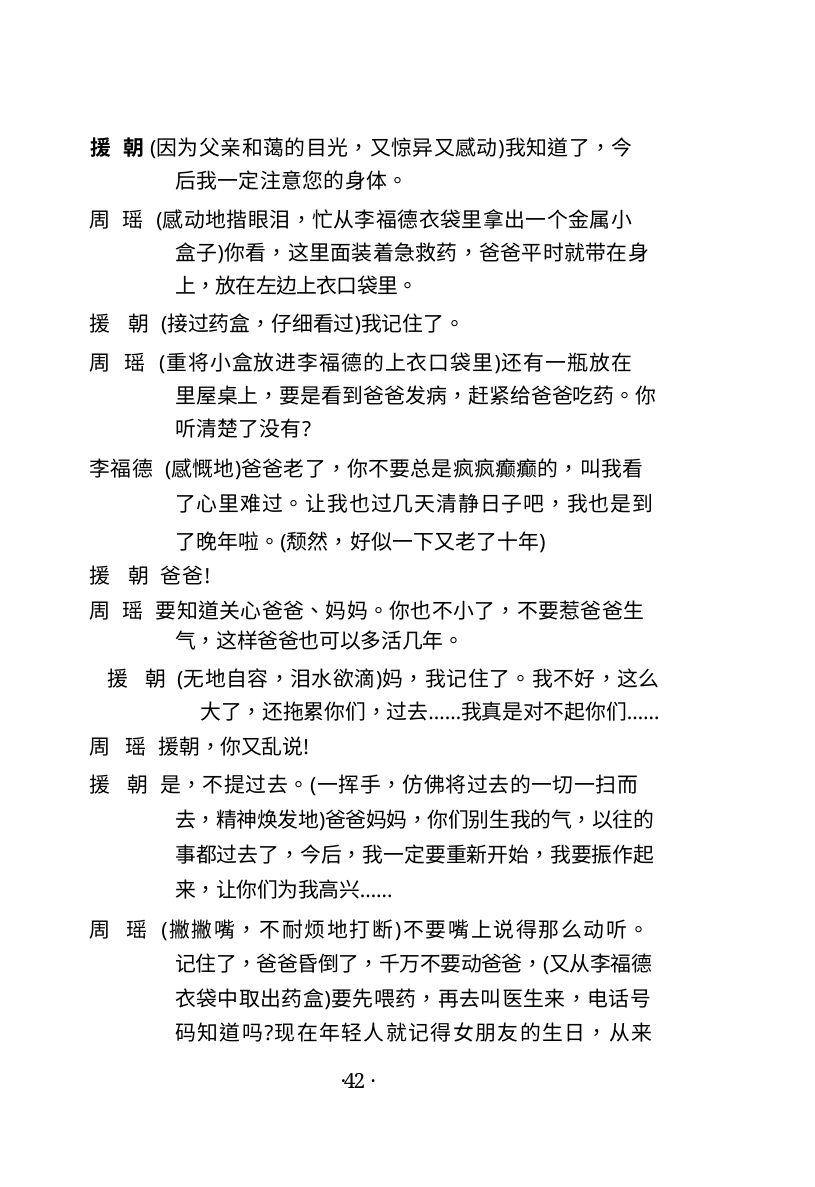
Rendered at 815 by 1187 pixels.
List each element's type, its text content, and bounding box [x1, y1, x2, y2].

text 援 朝 (因为父亲和蔼的目光，又惊异又感动)我知道了，今 后我一定注意您的身体。 [90, 133, 655, 195]
text 周 瑶 (重将小盒放进李福德的上衣口袋里)还有一瓶放在 里屋桌上，要是看到爸爸发病，赶紧给爸爸吃药。你 听清楚了没有? [89, 348, 657, 443]
text 李福德 (感慨地)爸爸老了，你不要总是疯疯癫癫的，叫我看 了心里难过。让我也过几天清静日子吧，我也是到 [89, 454, 657, 517]
text 援 朝 (无地自容，泪水欲滴)妈，我记住了。我不好，这么 大了，还拖累你们，过去……我真是对不起你们…… [89, 664, 659, 725]
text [89, 915, 668, 1047]
text 周 瑶 要知道关心爸爸、妈妈。你也不小了，不要惹爸爸生 气，这样爸爸也可以多活几年。 [89, 596, 659, 655]
text 周 瑶 援朝，你又乱说! [89, 734, 692, 760]
text 援 朝 是，不提过去。(一挥手，仿佛将过去的一切一扫而 去，精神焕发地)爸爸妈妈，你们别生我的气，以往的 事都过去了，今后，我一定要重新开始，我要振作起 来，让你们为我高兴…… [89, 770, 658, 903]
text 援 朝 (接过药盒，仔细看过)我记住了。 [89, 311, 692, 337]
text 周 瑶 (感动地揩眼泪，忙从李福德衣袋里拿出一个金属小 盒子)你看，这里面装着急救药，爸爸平时就带在身 上，放在左边上衣口袋里。 [89, 205, 657, 300]
text 了晚年啦。(颓然，好似一下又老了十年) 援 朝 爸爸! [89, 527, 555, 589]
